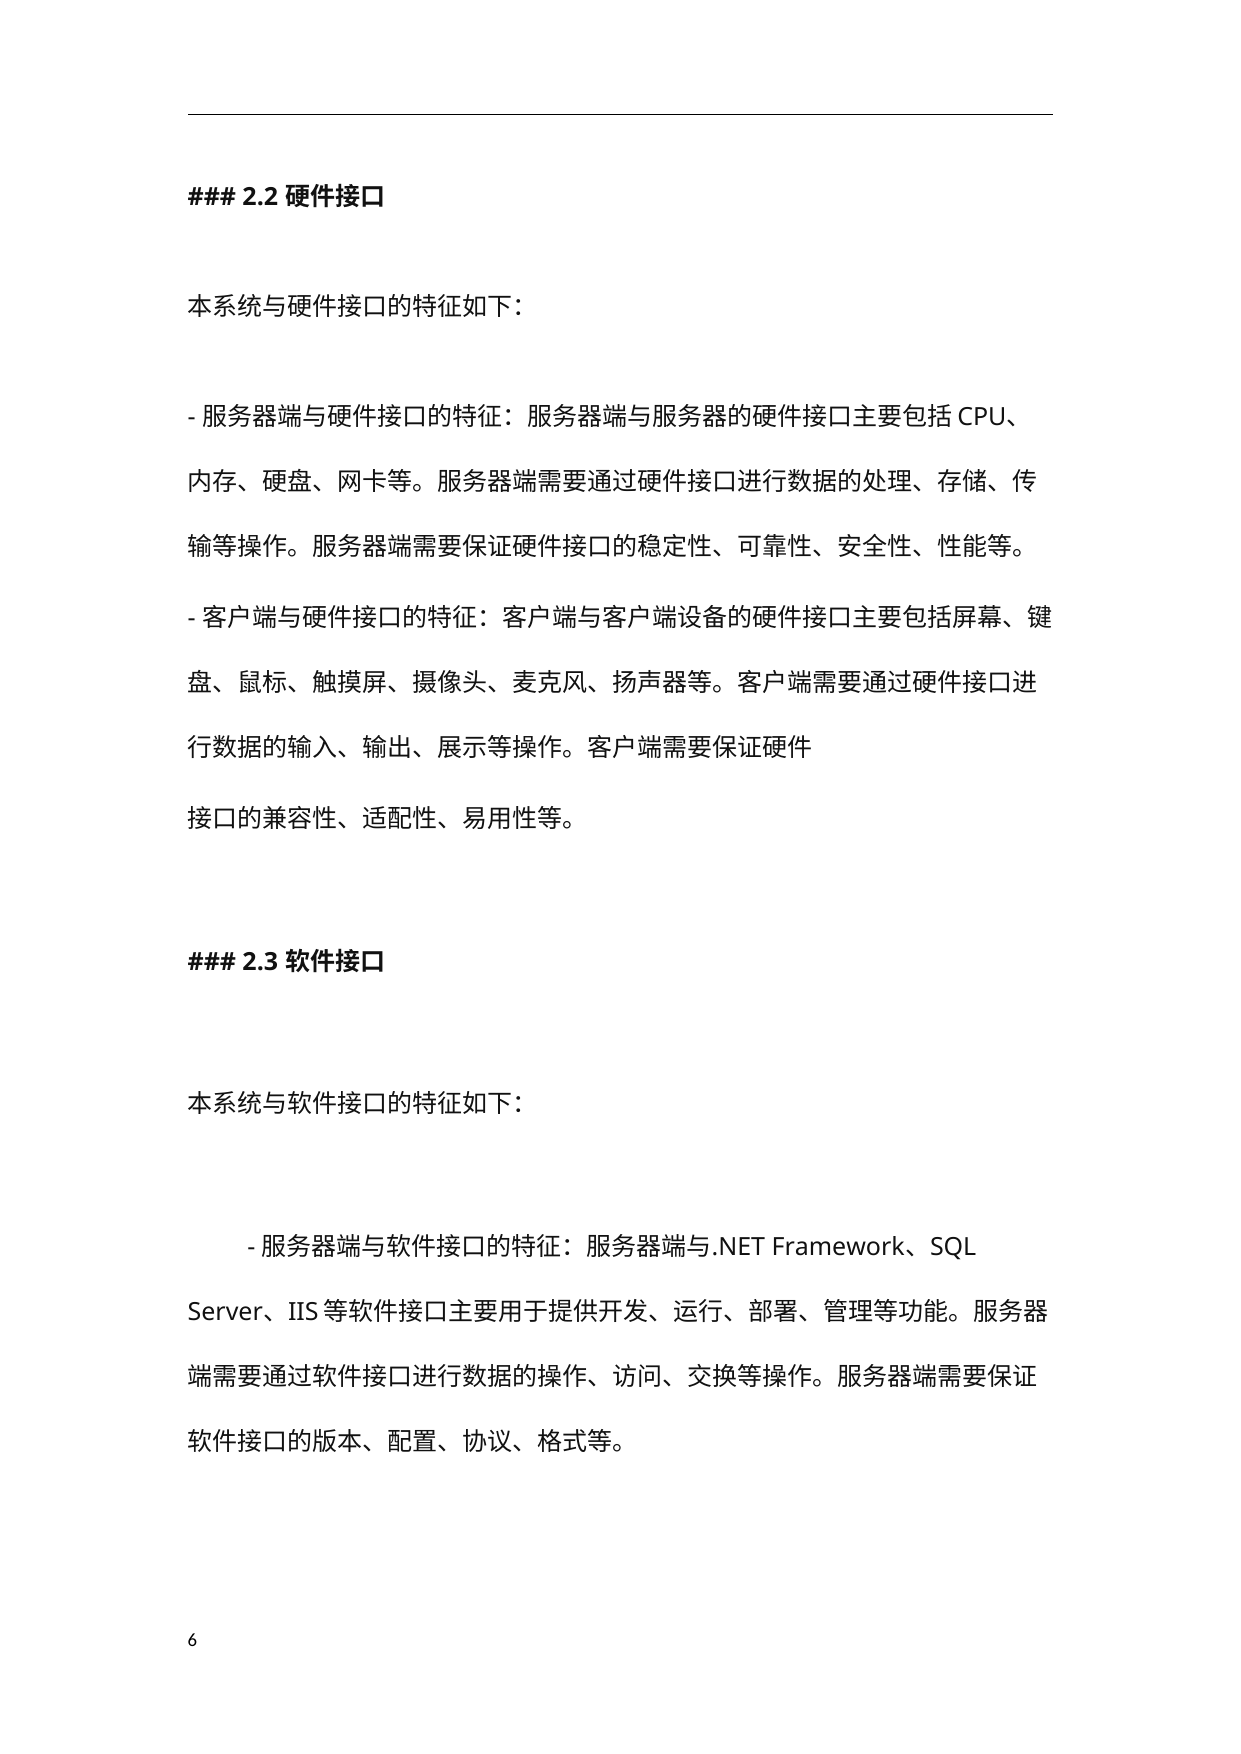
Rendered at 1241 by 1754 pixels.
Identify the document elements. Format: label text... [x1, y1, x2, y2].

text 接口的兼容性、适配性、易用性等。 [187, 784, 1053, 849]
text - 服务器端与硬件接口的特征：服务器端与服务器的硬件接口主要包括CPU、内存、硬盘、网卡等。服务器端需要通过硬件接口进行数据的处理、存储、传输等操作。服务器端需要保证硬件接口的稳定性、可靠性、安全性、性能等。 [187, 382, 1053, 577]
text - 服务器端与软件接口的特征：服务器端与.NET Framework、SQL Server、IIS等软件接口主要用于提供开发、运行、部署、管理等功能。服务器端需要通过软件接口进行数据的操作、访问、交换等操作。服务器端需要保证软件接口的版本、配置、协议、格式等。 [187, 1212, 1053, 1472]
text ### 2.3 软件接口 [187, 927, 1053, 992]
text 本系统与硬件接口的特征如下： [187, 272, 1053, 337]
text - 客户端与硬件接口的特征：客户端与客户端设备的硬件接口主要包括屏幕、键盘、鼠标、触摸屏、摄像头、麦克风、扬声器等。客户端需要通过硬件接口进行数据的输入、输出、展示等操作。客户端需要保证硬件 [187, 583, 1053, 778]
text 本系统与软件接口的特征如下： [187, 1069, 1053, 1134]
text ### 2.2 硬件接口 [187, 162, 1053, 227]
